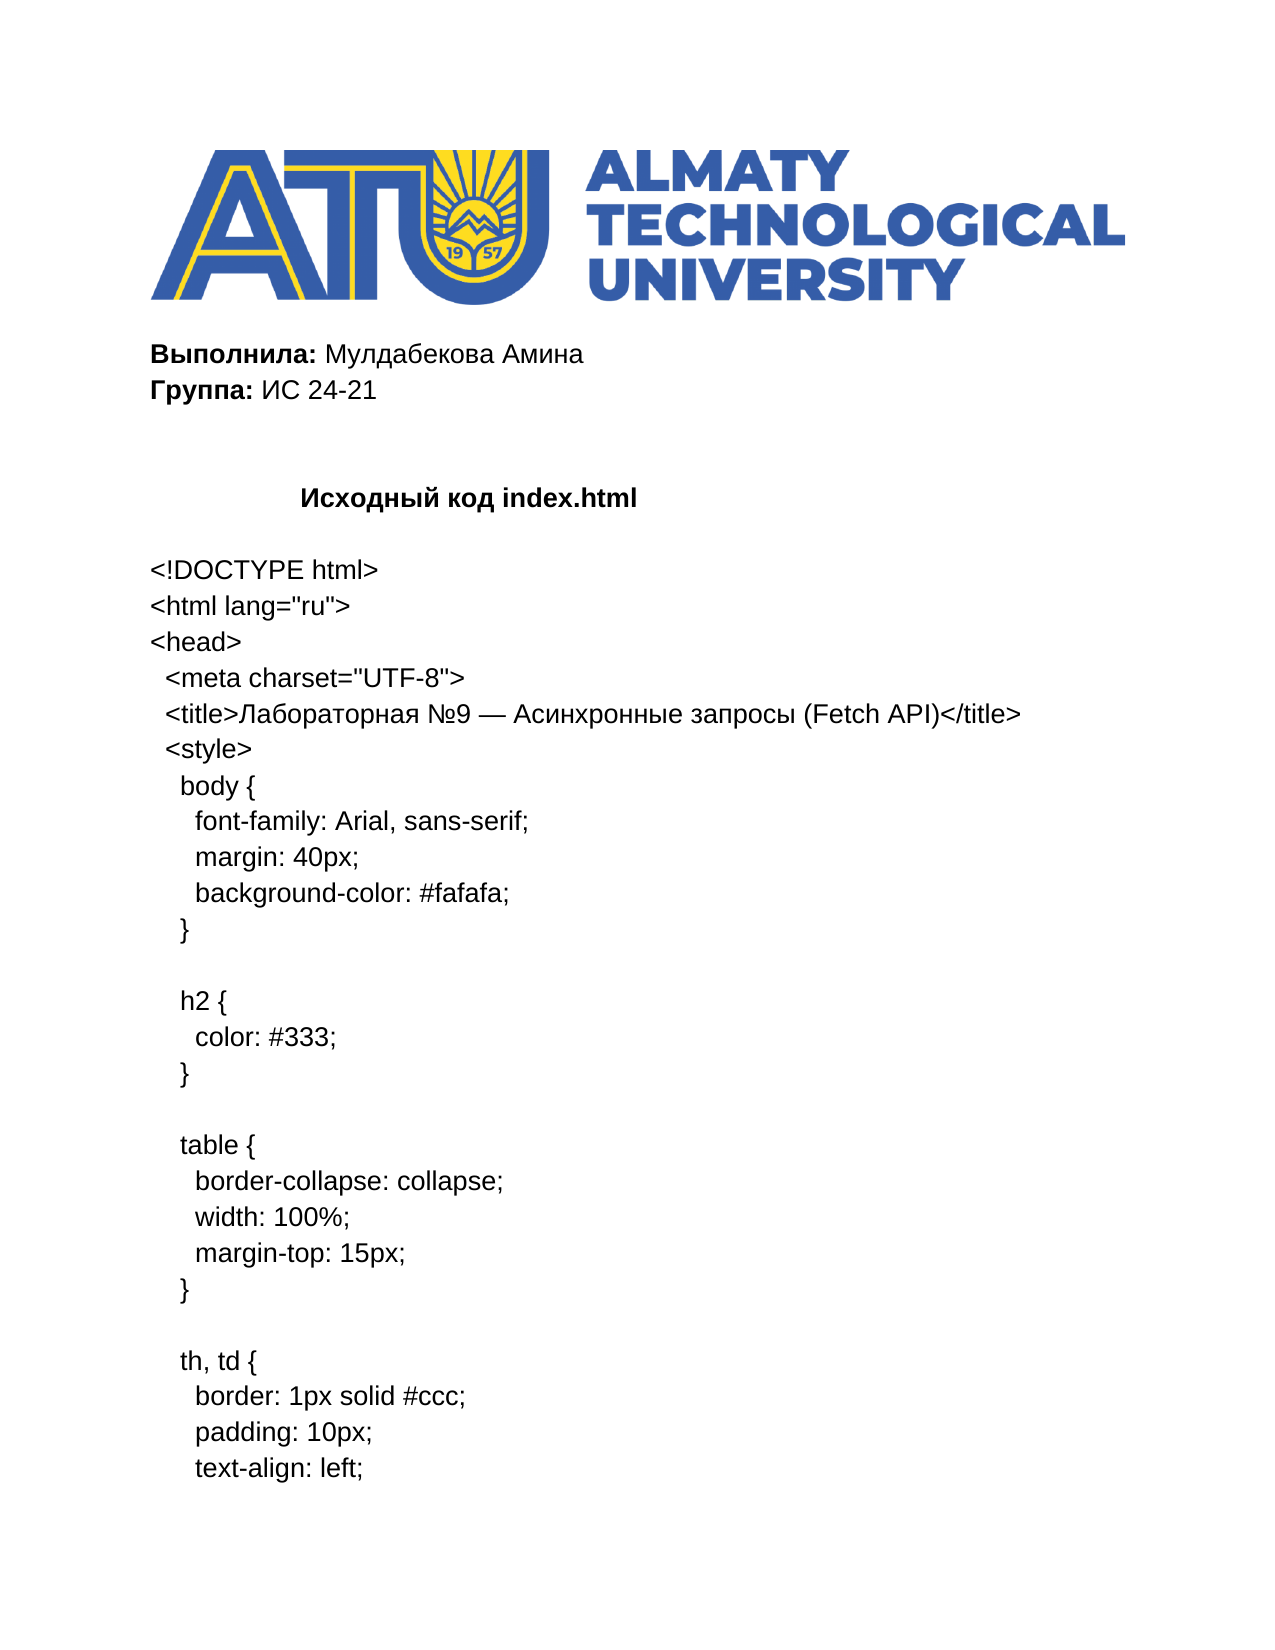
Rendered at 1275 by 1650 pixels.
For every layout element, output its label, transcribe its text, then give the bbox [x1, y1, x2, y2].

text margin-top: 15px; [150, 1237, 1125, 1268]
text <!DOCTYPE html> [150, 554, 1125, 585]
text table { [150, 1129, 1125, 1160]
text margin: 40px; [150, 841, 1125, 873]
text <head> [150, 626, 1125, 657]
text } [150, 913, 1125, 944]
text text-align: left; [150, 1452, 1125, 1483]
text Исходный код index.html [150, 482, 1125, 513]
text <meta charset="UTF-8"> [150, 662, 1125, 693]
text h2 { [150, 985, 1125, 1016]
text body { [150, 769, 1125, 801]
text <title>Лабораторная №9 — Асинхронные запросы (Fetch API)</title> [150, 698, 1125, 729]
text font-family: Arial, sans-serif; [150, 805, 1125, 837]
text color: #333; [150, 1021, 1125, 1052]
text Группа: ИС 24-21 [150, 374, 1125, 405]
text <html lang="ru"> [150, 590, 1125, 621]
text } [150, 1273, 1125, 1304]
text width: 100%; [150, 1201, 1125, 1232]
text } [150, 1057, 1125, 1088]
picture [150, 150, 1125, 305]
text border: 1px solid #ccc; [150, 1380, 1125, 1412]
text border-collapse: collapse; [150, 1165, 1125, 1196]
text padding: 10px; [150, 1416, 1125, 1448]
text <style> [150, 733, 1125, 765]
text Выполнила: Мулдабекова Амина [150, 338, 1125, 369]
text th, td { [150, 1344, 1125, 1376]
text background-color: #fafafa; [150, 877, 1125, 908]
